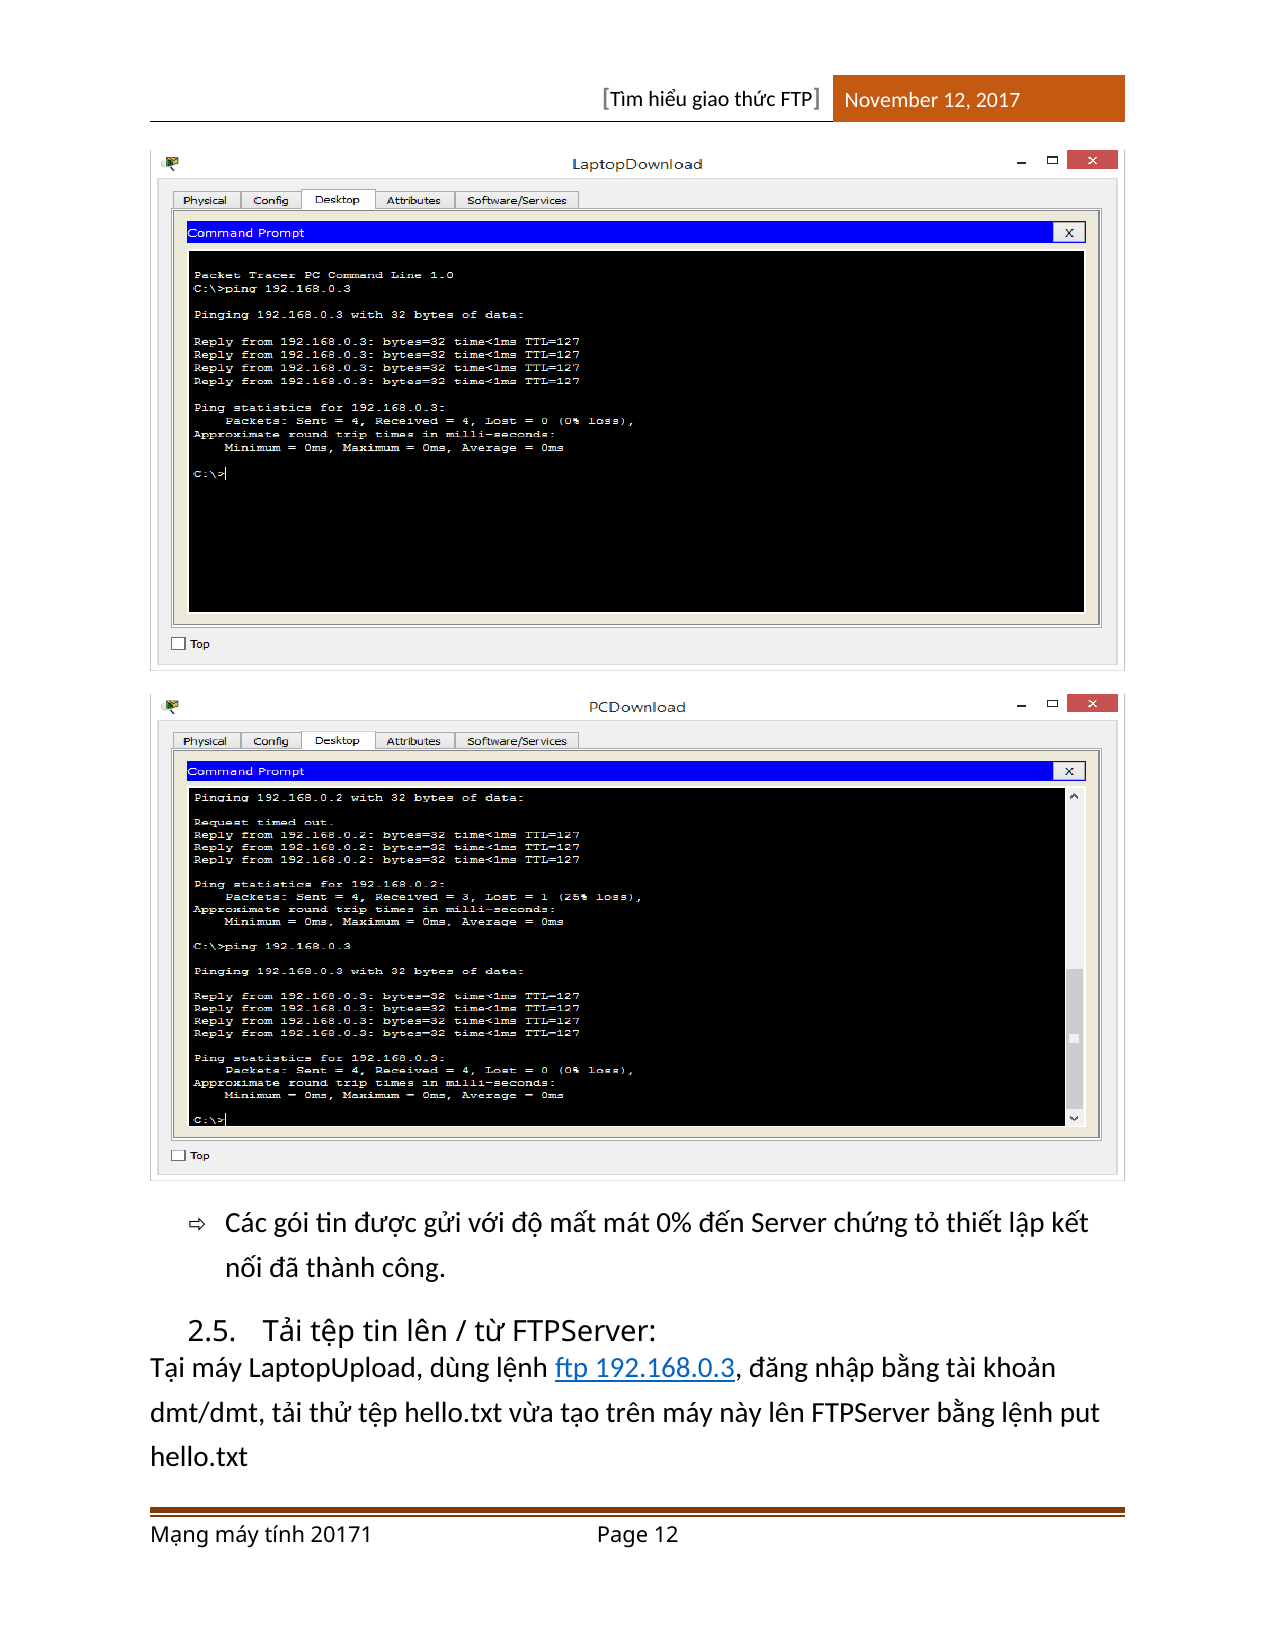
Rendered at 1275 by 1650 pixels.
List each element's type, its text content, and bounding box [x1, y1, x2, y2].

subtitle Tải tệp tin lên / từ FTPServer: [187, 1310, 1125, 1349]
picture [150, 150, 1125, 671]
text Tại máy LaptopUpload, dùng lệnh ftp 192.168.0.3, đăng nhập bằng tài khoản dmt/dmt, tải thử tệp hello.txt vừa tạo trên máy này lên FTPServer bằng lệnh put hello.txt [150, 1349, 1125, 1474]
picture [150, 694, 1125, 1181]
list Các gói tin được gửi với độ mất mát 0% đến Server chứng tỏ thiết lập kết nối đã thành công. [187, 1204, 1125, 1284]
